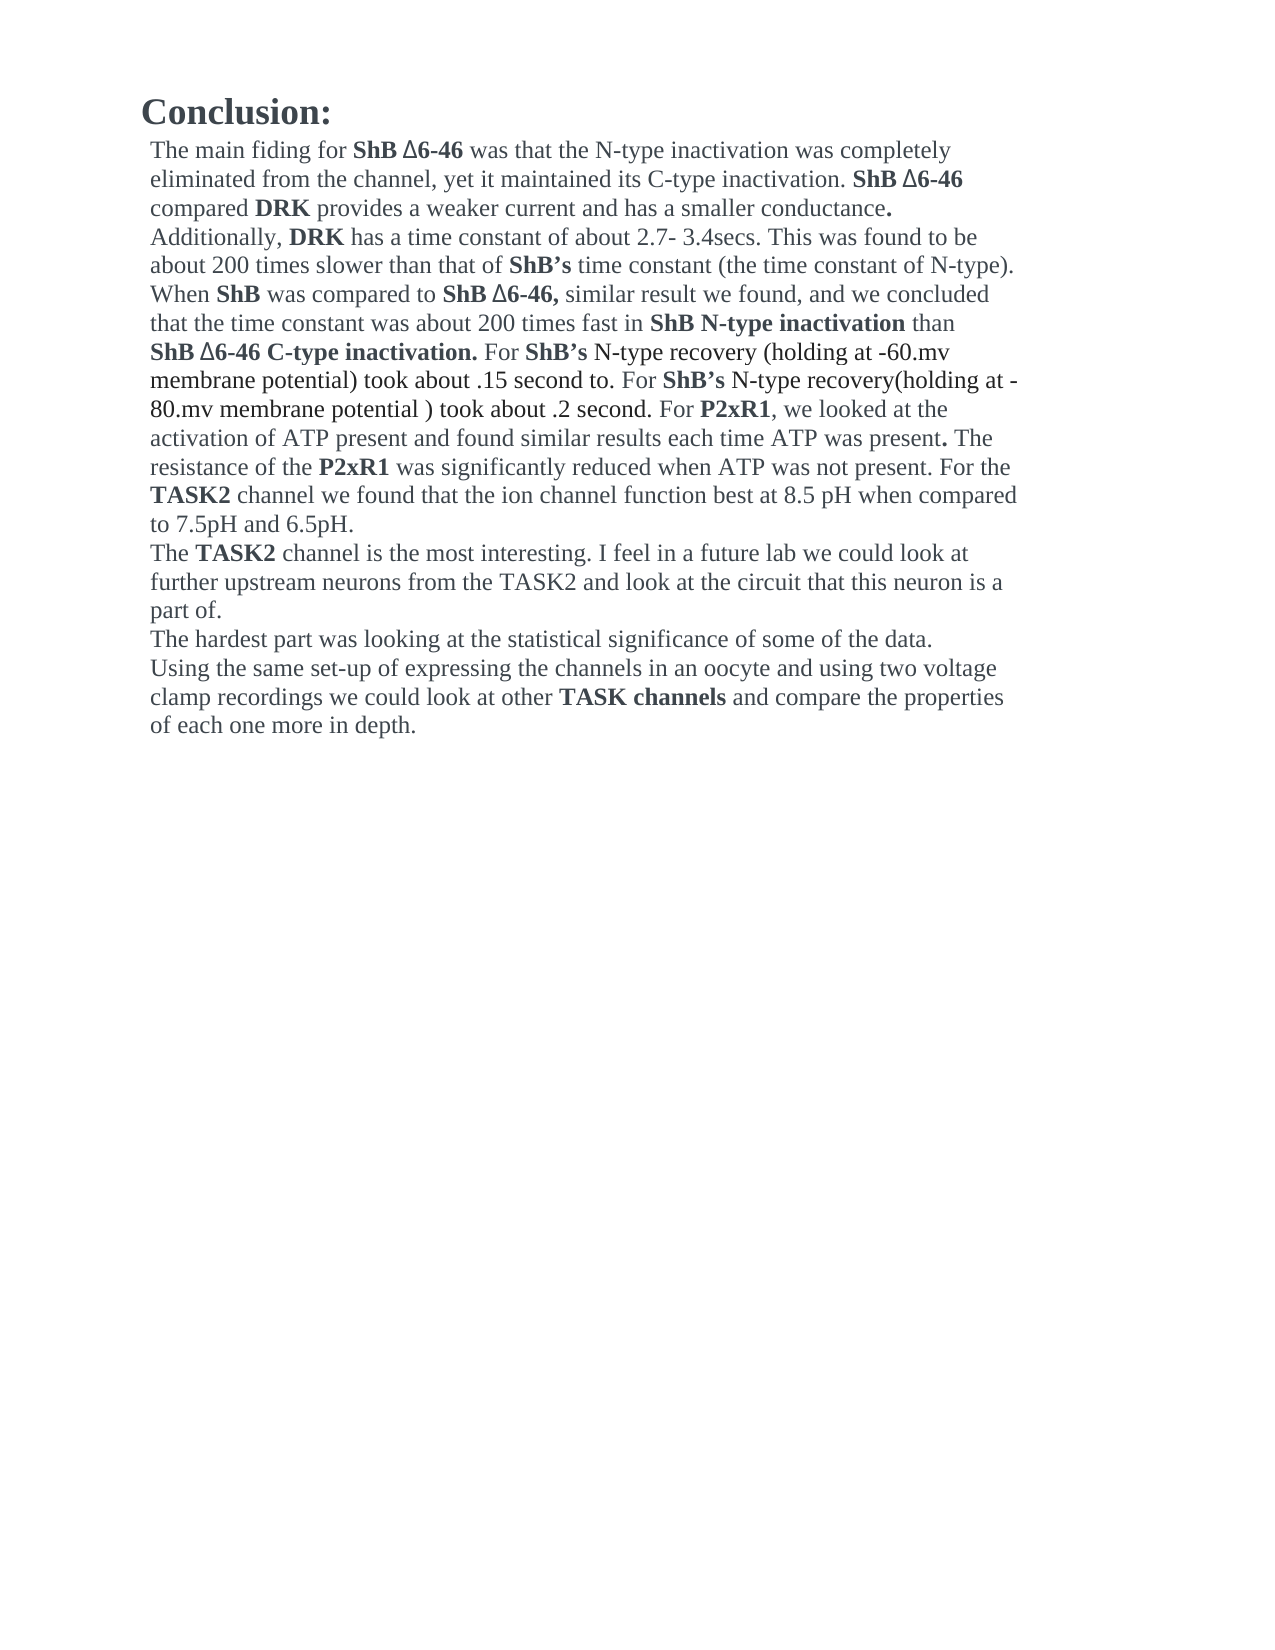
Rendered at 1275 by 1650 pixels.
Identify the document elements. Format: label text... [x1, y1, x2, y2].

text Using the same set-up of expressing the channels in an oocyte and using two voltage clamp recordings we could look at other TASK channels and compare the properties of each one more in depth. [150, 653, 1022, 739]
text The main fiding for ShB𐊅6-46 was that the N-type inactivation was completely eliminated from the channel, yet it maintained its C-type inactivation. ShB𐊅6-46 compared DRK provides a weaker current and has a smaller conductance. Additionally, DRK has a time constant of about 2.7- 3.4secs. This was found to be about 200 times slower than that of ShB’s time constant (the time constant of N-type). When ShB was compared to ShB𐊅6-46, similar result we found, and we concluded that the time constant was about 200 times fast in ShB N-type inactivation than ShB𐊅6-46 C-type inactivation. For ShB’s N-type recovery (holding at -60.mv membrane potential) took about .15 second to. For ShB’s N-type recovery(holding at -80.mv membrane potential ) took about .2 second. For P2xR1, we looked at the activation of ATP present and found similar results each time ATP was present. The resistance of the P2xR1 was significantly reduced when ATP was not present. For the TASK2 channel we found that the ion channel function best at 8.5 pH when compared to 7.5pH and 6.5pH. [150, 135, 1022, 538]
text The TASK2 channel is the most interesting. I feel in a future lab we could look at further upstream neurons from the TASK2 and look at the circuit that this neuron is a part of. [141, 538, 1022, 624]
text The hardest part was looking at the statistical significance of some of the data. [150, 624, 1022, 653]
text Conclusion: [141, 84, 1125, 135]
